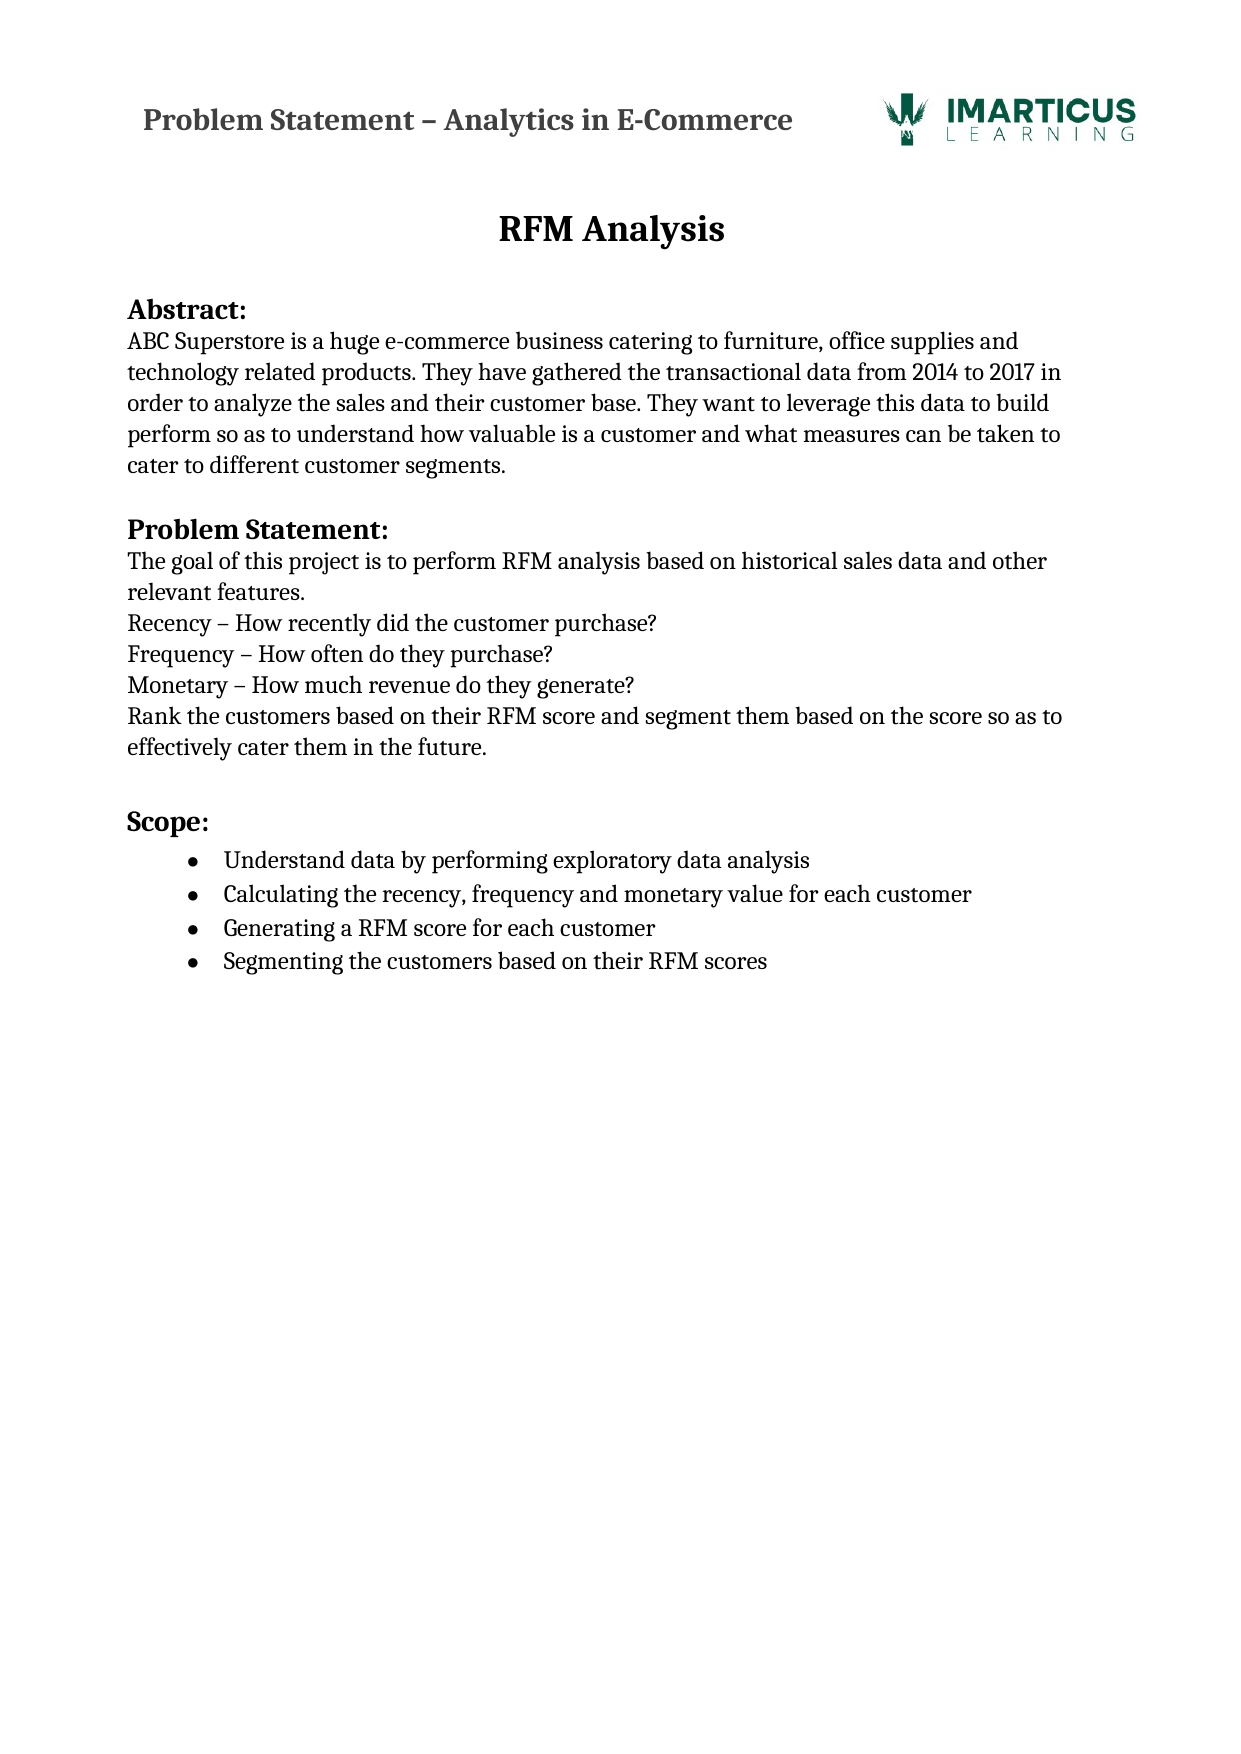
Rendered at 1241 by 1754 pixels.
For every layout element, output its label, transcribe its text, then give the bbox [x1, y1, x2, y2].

list Segmenting the customers based on their RFM scores [186, 947, 1096, 975]
text RFM Analysis [127, 207, 1096, 251]
picture [877, 88, 1140, 150]
subtitle Problem Statement: [127, 513, 1096, 547]
text The goal of this project is to perform RFM analysis based on historical sales data and other relevant features. [127, 547, 1096, 607]
text Monetary – How much revenue do they generate? [127, 671, 1096, 700]
list Generating a RFM score for each customer [186, 914, 1096, 942]
text Scope: [127, 805, 1096, 839]
text ABC Superstore is a huge e-commerce business catering to furniture, office supplies and technology related products. They have gathered the transactional data from 2014 to 2017 in order to analyze the sales and their customer base. They want to leverage this data to build perform so as to understand how valuable is a customer and what measures can be taken to cater to different customer segments. [127, 327, 1096, 480]
text Rank the customers based on their RFM score and segment them based on the score so as to effectively cater them in the future. [127, 702, 1096, 762]
text Frequency – How often do they purchase? [127, 640, 1096, 669]
list Understand data by performing exploratory data analysis [186, 846, 1096, 875]
list Calculating the recency, frequency and monetary value for each customer [186, 880, 1096, 908]
subtitle Abstract: [127, 293, 1096, 327]
text Recency – How recently did the customer purchase? [127, 609, 1096, 638]
